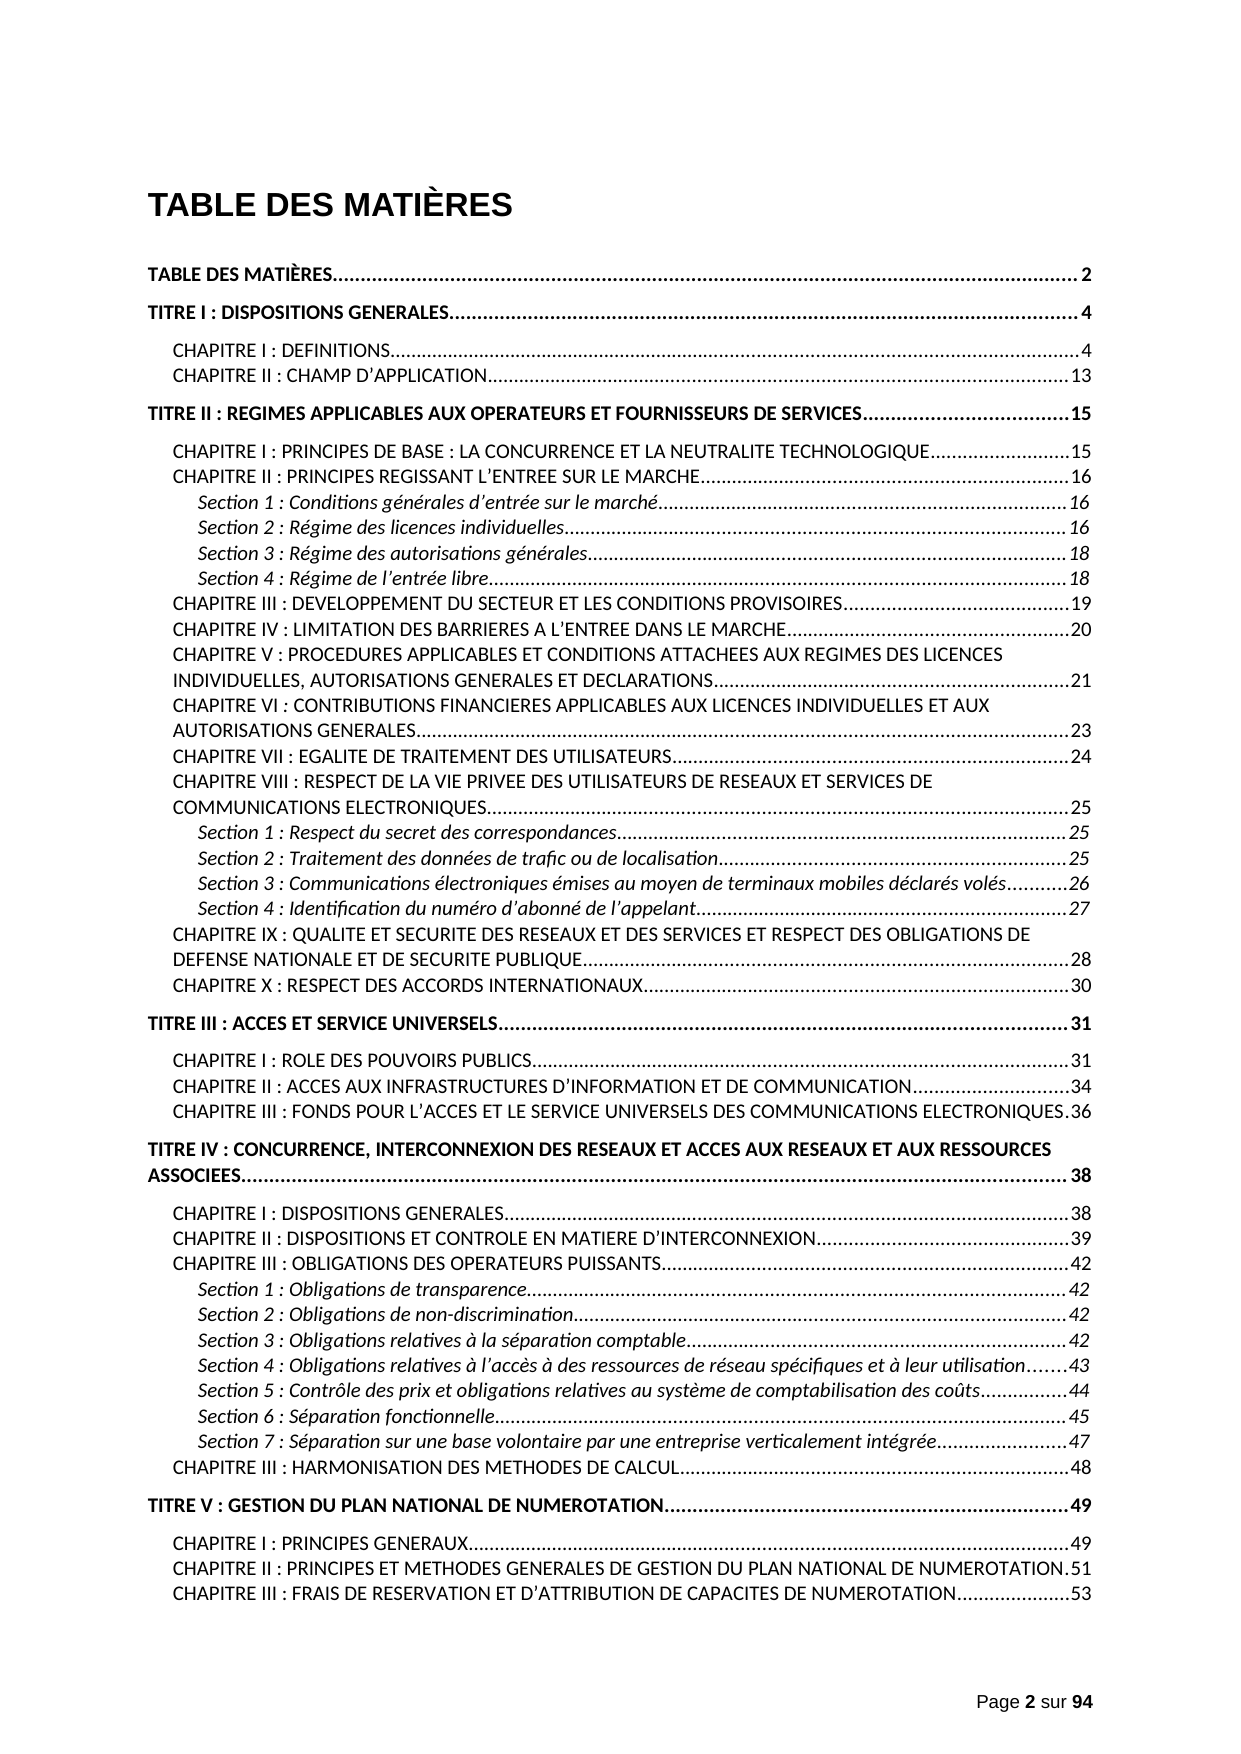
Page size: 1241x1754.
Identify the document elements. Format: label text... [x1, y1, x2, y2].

text CHAPITRE II : CHAMP D’APPLICATION 13 [173, 362, 1093, 388]
text Table des matières 2 [148, 261, 1093, 286]
text CHAPITRE III : FRAIS DE RESERVATION ET D’ATTRIBUTION DE CAPACITES DE NUMEROTATION 53 [173, 1581, 1093, 1606]
text CHAPITRE I : ROLE DES POUVOIRS PUBLICS 31 [173, 1048, 1093, 1073]
text Section 7 : Séparation sur une base volontaire par une entreprise verticalement intégrée 47 [198, 1428, 1093, 1454]
text CHAPITRE I : PRINCIPES GENERAUX 49 [173, 1530, 1093, 1555]
text CHAPITRE II : PRINCIPES REGISSANT L’ENTREE SUR LE MARCHE 16 [173, 463, 1093, 489]
text TITRE II : REGIMES APPLICABLES AUX OPERATEURS ET FOURNISSEURS DE SERVICES 15 [148, 400, 1093, 426]
text CHAPITRE I : DEFINITIONS 4 [173, 337, 1093, 362]
text CHAPITRE V : PROCEDURES APPLICABLES ET CONDITIONS ATTACHEES AUX REGIMES DES LICENCES INDIVIDUELLES, AUTORISATIONS GENERALES ET DECLARATIONS 21 [173, 641, 1093, 692]
text Section 6 : Séparation fonctionnelle 45 [198, 1403, 1093, 1428]
text Section 4 : Régime de l’entrée libre 18 [198, 565, 1093, 591]
text Section 1 : Obligations de transparence 42 [198, 1276, 1093, 1301]
text Section 2 : Régime des licences individuelles 16 [198, 514, 1093, 540]
text Section 4 : Obligations relatives à l’accès à des ressources de réseau spécifiques et à leur utilisation 43 [198, 1352, 1093, 1378]
text Section 1 : Respect du secret des correspondances 25 [198, 819, 1093, 845]
text CHAPITRE X : RESPECT DES ACCORDS INTERNATIONAUX 30 [173, 972, 1093, 997]
text TITRE III : ACCES ET SERVICE UNIVERSELS 31 [148, 1010, 1093, 1035]
text CHAPITRE I : DISPOSITIONS GENERALES 38 [173, 1200, 1093, 1225]
text Section 3 : Communications électroniques émises au moyen de terminaux mobiles déclarés volés 26 [198, 870, 1093, 896]
text CHAPITRE III : OBLIGATIONS DES OPERATEURS PUISSANTS 42 [173, 1251, 1093, 1276]
text CHAPITRE III : HARMONISATION DES METHODES DE CALCUL 48 [173, 1454, 1093, 1479]
text TITRE V : GESTION DU PLAN NATIONAL DE NUMEROTATION 49 [148, 1492, 1093, 1517]
text Section 3 : Régime des autorisations générales 18 [198, 540, 1093, 565]
text Section 2 : Obligations de non-discrimination 42 [198, 1301, 1093, 1327]
text CHAPITRE II : ACCES AUX INFRASTRUCTURES D’INFORMATION ET DE COMMUNICATION 34 [173, 1073, 1093, 1098]
text CHAPITRE IX : QUALITE ET SECURITE DES RESEAUX ET DES SERVICES ET RESPECT DES OBLIGATIONS DE DEFENSE NATIONALE ET DE SECURITE PUBLIQUE 28 [173, 921, 1093, 972]
text CHAPITRE VII : EGALITE DE TRAITEMENT DES UTILISATEURS 24 [173, 743, 1093, 768]
text Section 1 : Conditions générales d’entrée sur le marché 16 [198, 489, 1093, 514]
text CHAPITRE IV : LIMITATION DES BARRIERES A L’ENTREE DANS LE MARCHE 20 [173, 616, 1093, 641]
text CHAPITRE III : DEVELOPPEMENT DU SECTEUR ET LES CONDITIONS PROVISOIRES 19 [173, 591, 1093, 616]
text Section 5 : Contrôle des prix et obligations relatives au système de comptabilisation des coûts 44 [198, 1378, 1093, 1403]
text Section 3 : Obligations relatives à la séparation comptable 42 [198, 1327, 1093, 1352]
text Section 2 : Traitement des données de trafic ou de localisation 25 [198, 845, 1093, 870]
text CHAPITRE VIII : RESPECT DE LA VIE PRIVEE DES UTILISATEURS DE RESEAUX ET SERVICES DE COMMUNICATIONS ELECTRONIQUES 25 [173, 768, 1093, 819]
text TITRE IV : CONCURRENCE, INTERCONNEXION DES RESEAUX ET ACCES AUX RESEAUX ET AUX RESSOURCES ASSOCIEES 38 [148, 1136, 1093, 1187]
text CHAPITRE I : PRINCIPES DE BASE : LA CONCURRENCE ET LA NEUTRALITE TECHNOLOGIQUE 15 [173, 438, 1093, 463]
text CHAPITRE II : PRINCIPES ET METHODES GENERALES DE GESTION DU PLAN NATIONAL DE NUMEROTATION 51 [173, 1555, 1093, 1581]
text CHAPITRE II : DISPOSITIONS ET CONTROLE EN MATIERE D’INTERCONNEXION 39 [173, 1225, 1093, 1251]
subtitle Table des matières [148, 185, 1093, 223]
text Section 4 : Identification du numéro d’abonné de l’appelant 27 [198, 896, 1093, 921]
text CHAPITRE III : FONDS POUR L’ACCES ET LE SERVICE UNIVERSELS DES COMMUNICATIONS ELECTRONIQUES 36 [173, 1098, 1093, 1124]
text CHAPITRE VI : CONTRIBUTIONS FINANCIERES APPLICABLES AUX LICENCES INDIVIDUELLES ET AUX AUTORISATIONS GENERALES 23 [173, 692, 1093, 743]
text TITRE I : DISPOSITIONS GENERALES 4 [148, 299, 1093, 324]
